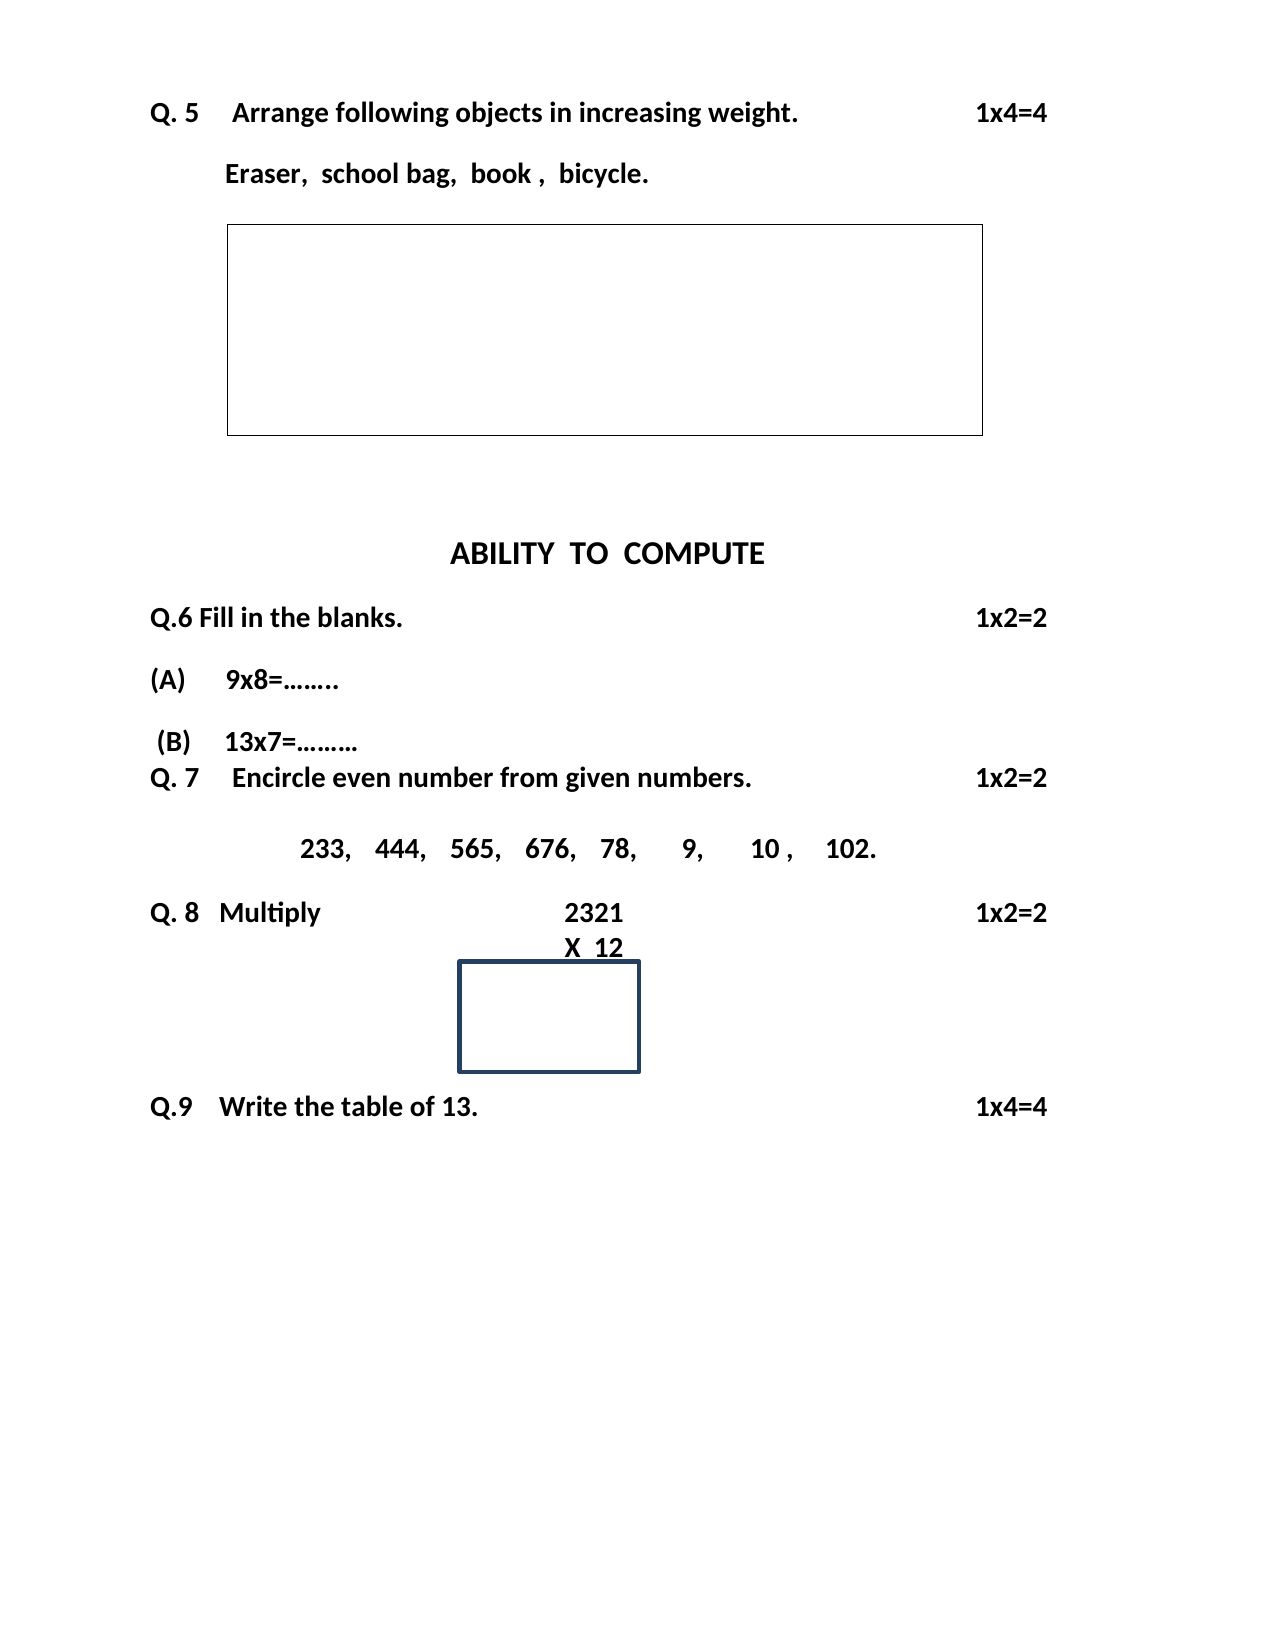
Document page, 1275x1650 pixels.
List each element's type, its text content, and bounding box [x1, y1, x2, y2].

text (A) 9x8=…….. [150, 661, 1125, 697]
text Eraser, school bag, book , bicycle. [150, 156, 1125, 191]
text Q.9 Write the table of 13. 1x4=4 [150, 1088, 1125, 1124]
text (B) 13x7=……… [150, 723, 1125, 759]
text ABILITY TO COMPUTE [375, 532, 1125, 573]
text Q.6 Fill in the blanks. 1x2=2 [150, 599, 1125, 635]
text Q. 7 Encircle even number from given numbers. 1x2=2 [150, 759, 1125, 794]
text Q. 8 Multiply 2321 1x2=2 [150, 894, 1125, 929]
text X 12 [150, 929, 1125, 965]
text 233, 444, 565, 676, 78, 9, 10 , 102. [225, 830, 1125, 866]
text Q. 5 Arrange following objects in increasing weight. 1x4=4 [150, 94, 1125, 129]
